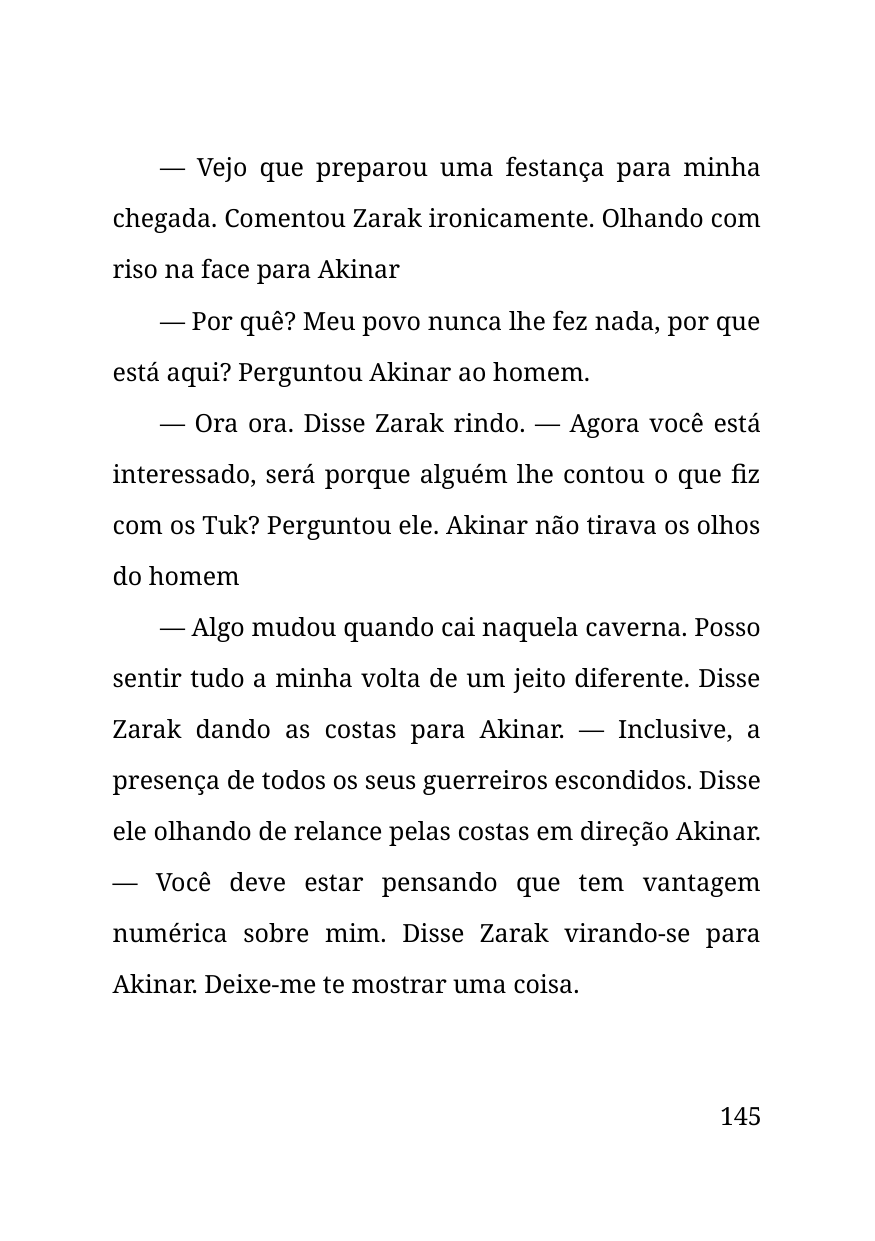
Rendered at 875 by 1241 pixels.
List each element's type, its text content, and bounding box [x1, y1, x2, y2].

text — Vejo que preparou uma festança para minha chegada. Comentou Zarak ironicamente. Olhando com riso na face para Akinar [112, 150, 762, 286]
text — Ora ora. Disse Zarak rindo. — Agora você está interessado, será porque alguém lhe contou o que fiz com os Tuk? Perguntou ele. Akinar não tirava os olhos do homem [112, 405, 762, 592]
text — Por quê? Meu povo nunca lhe fez nada, por que está aqui? Perguntou Akinar ao homem. [112, 303, 762, 388]
text — Algo mudou quando cai naquela caverna. Posso sentir tudo a minha volta de um jeito diferente. Disse Zarak dando as costas para Akinar. — Inclusive, a presença de todos os seus guerreiros escondidos. Disse ele olhando de relance pelas costas em direção Akinar. — Você deve estar pensando que tem vantagem numérica sobre mim. Disse Zarak virando-se para Akinar. Deixe-me te mostrar uma coisa. [112, 609, 762, 1001]
